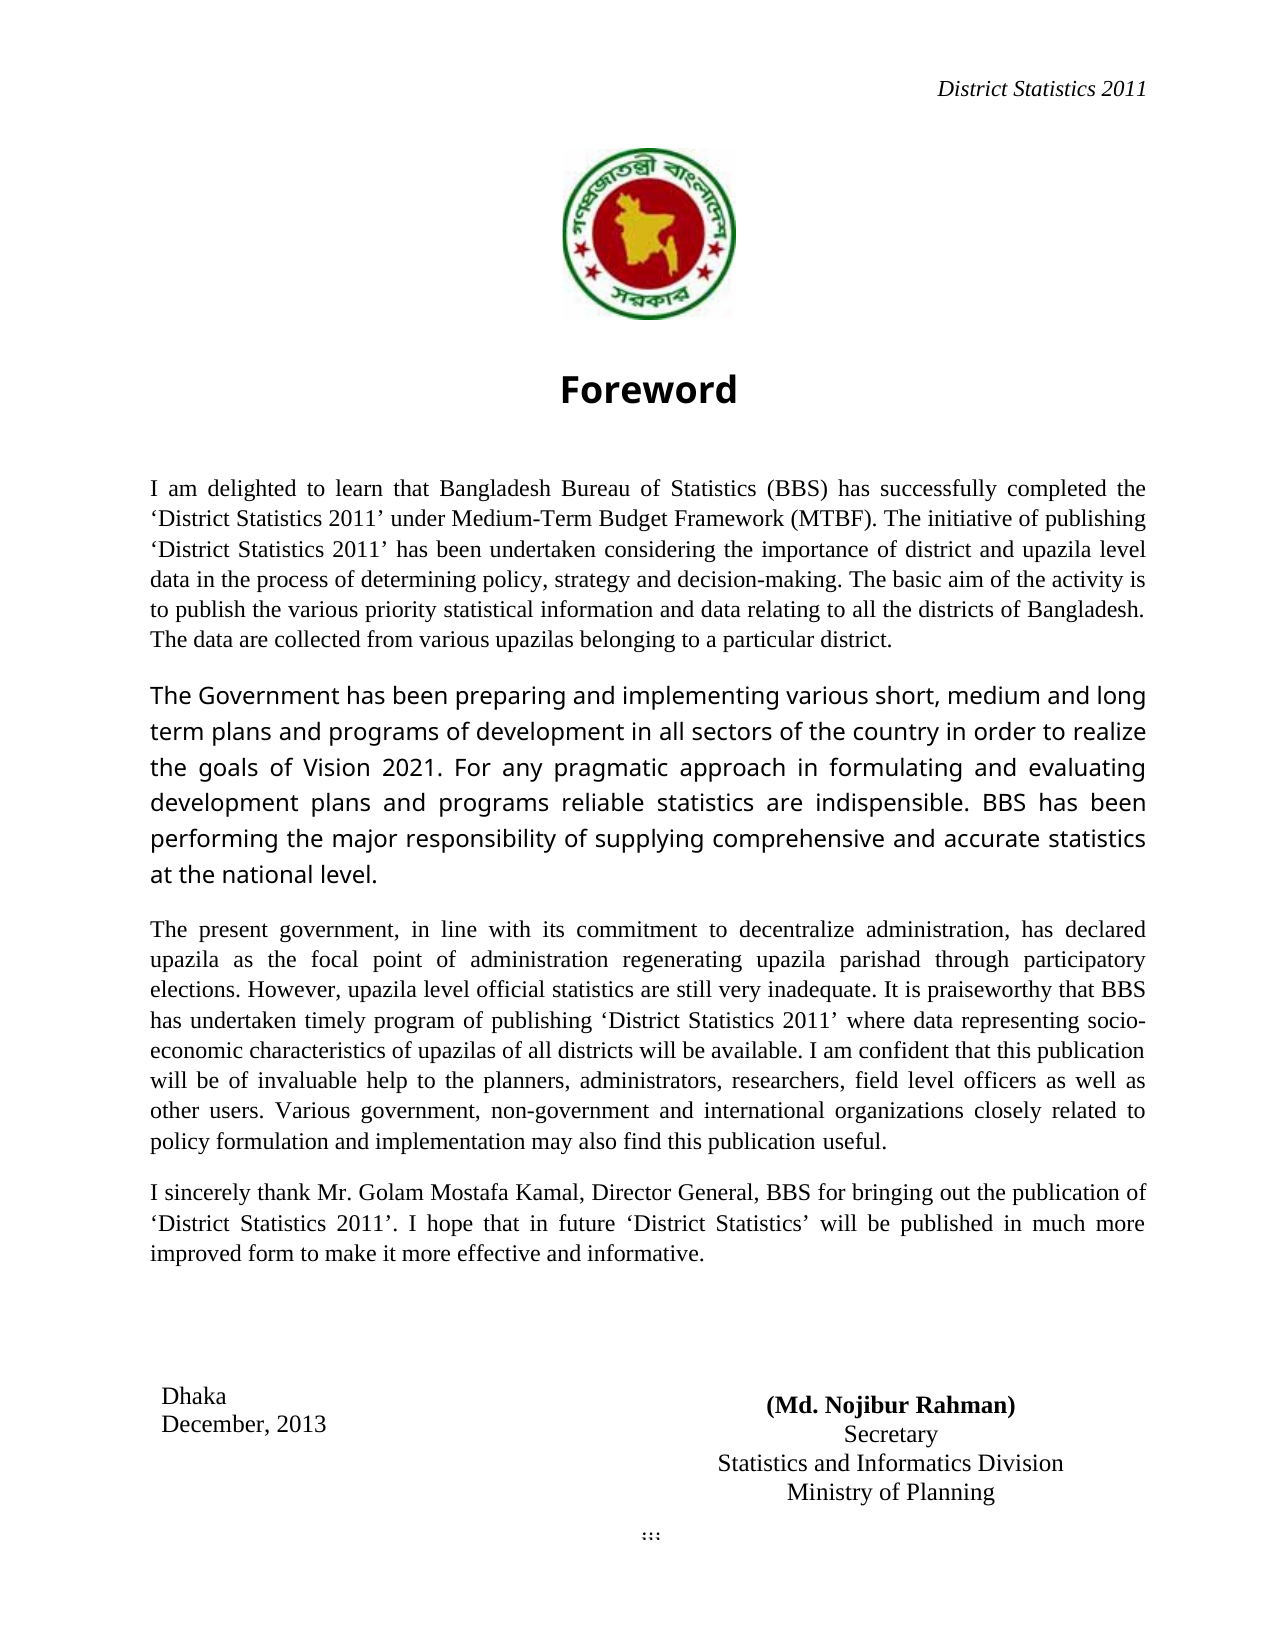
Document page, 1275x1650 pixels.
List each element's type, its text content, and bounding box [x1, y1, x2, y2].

subtitle (Md. Nojibur Rahman) [688, 1391, 1093, 1419]
text Foreword [135, 363, 1162, 414]
picture [562, 148, 736, 320]
text The Government has been preparing and implementing various short, medium and long term plans and programs of development in all sectors of the country in order to realize the goals of Vision 2021. For any pragmatic approach in formulating and evaluating development plans and programs reliable statistics are indispensible. BBS has been performing the major responsibility of supplying comprehensive and accurate statistics at the national level. [150, 679, 1148, 891]
text The present government, in line with its commitment to decentralize administration, has declared upazila as the focal point of administration regenerating upazila parishad through participatory elections. However, upazila level official statistics are still very inadequate. It is praiseworthy that BBS has undertaken timely program of publishing ‘District Statistics 2011’ where data representing socio- economic characteristics of upazilas of all districts will be available. I am confident that this publication will be of invaluable help to the planners, administrators, researchers, field level officers as well as other users. Various government, non-government and international organizations closely related to policy formulation and implementation may also find this publication useful. [150, 915, 1148, 1154]
text I am delighted to learn that Bangladesh Bureau of Statistics (BBS) has successfully completed the ‘District Statistics 2011’ under Medium-Term Budget Framework (MTBF). The initiative of publishing ‘District Statistics 2011’ has been undertaken considering the importance of district and upazila level data in the process of determining policy, strategy and decision-making. The basic aim of the activity is to publish the various priority statistical information and data relating to all the districts of Bangladesh. The data are collected from various upazilas belonging to a particular district. [150, 474, 1148, 653]
text I sincerely thank Mr. Golam Mostafa Kamal, Director General, BBS for bringing out the publication of ‘District Statistics 2011’. I hope that in future ‘District Statistics’ will be published in much more improved form to make it more effective and informative. [150, 1178, 1148, 1267]
text Secretary [688, 1419, 1093, 1448]
text Dhaka December, 2013 [161, 1381, 328, 1438]
text Statistics and Informatics Division Ministry of Planning [688, 1448, 1093, 1505]
